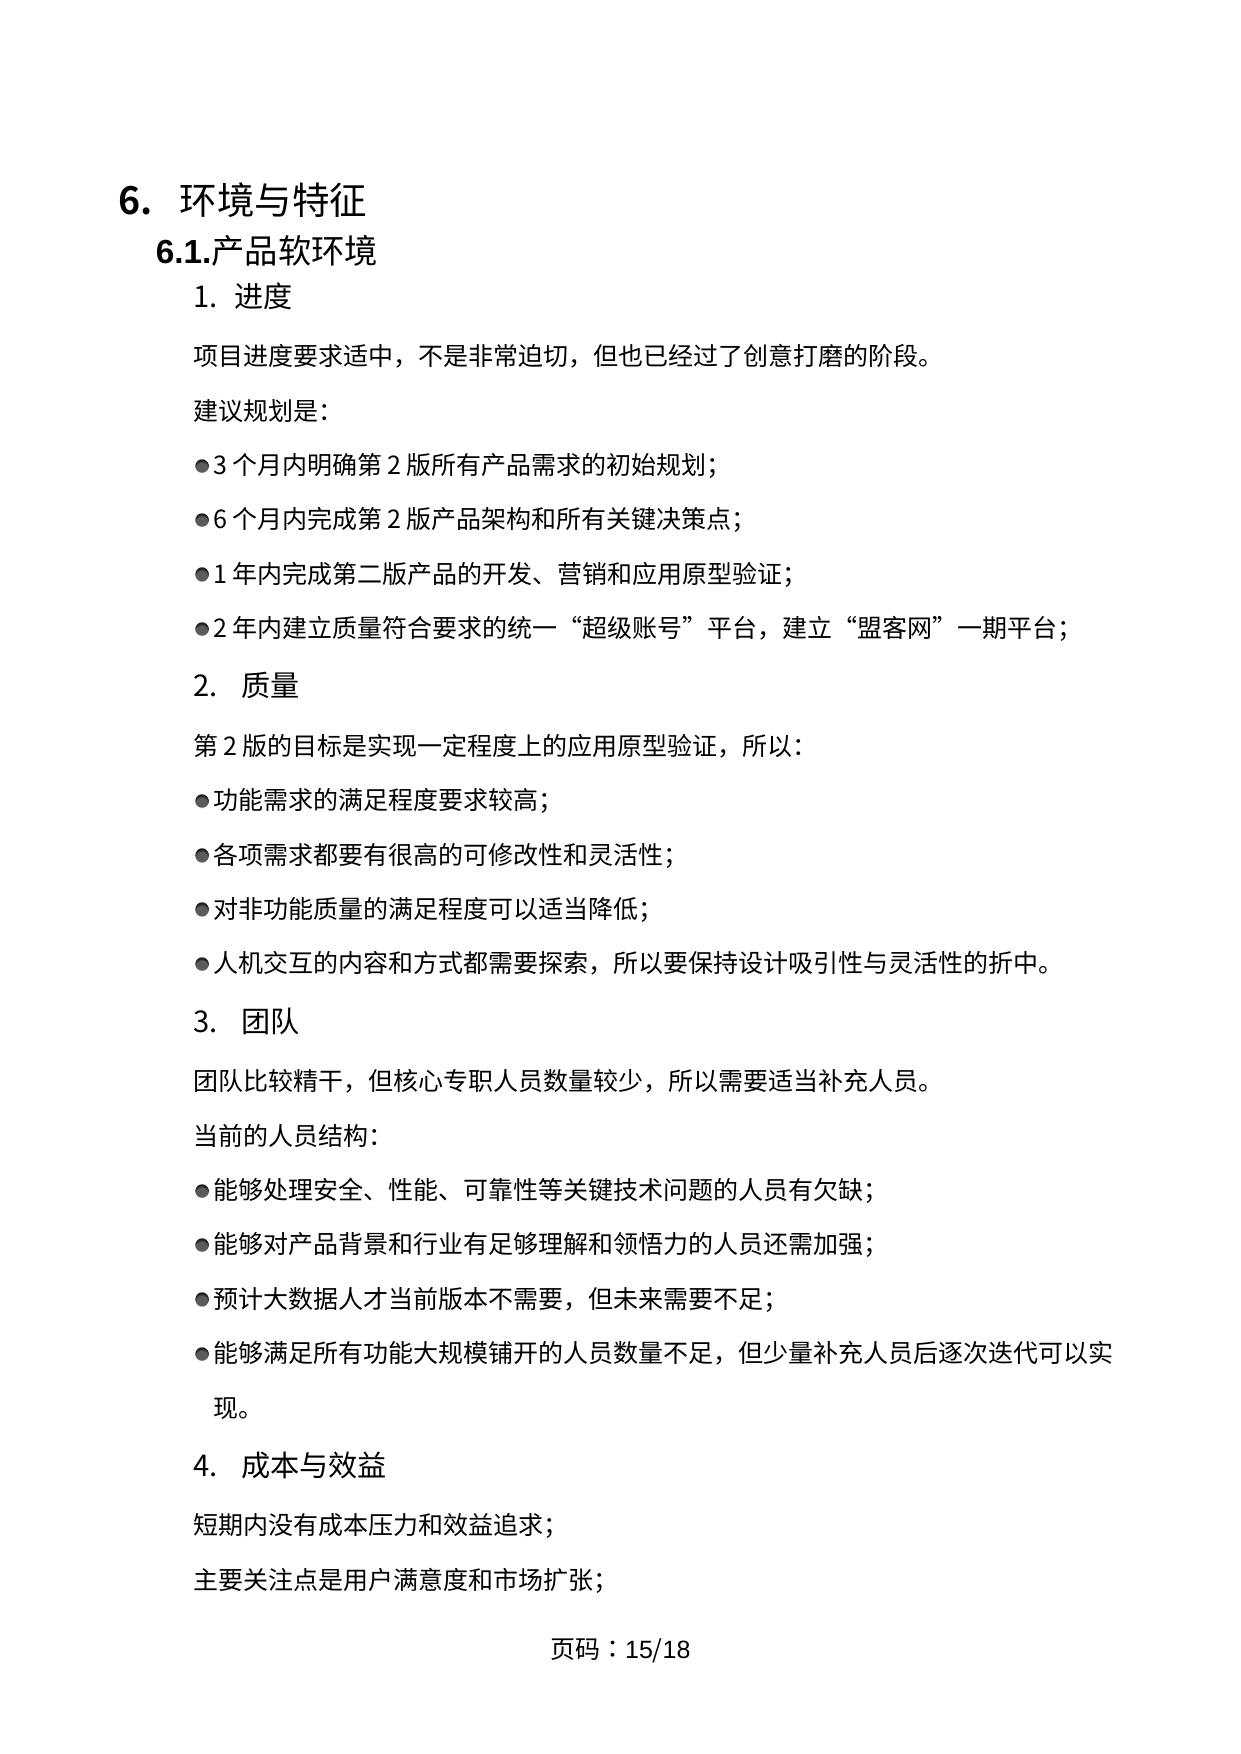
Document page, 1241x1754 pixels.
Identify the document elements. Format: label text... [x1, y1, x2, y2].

list 2年内建立质量符合要求的统一“超级账号”平台，建立“盟客网”一期平台； [193, 609, 1122, 645]
picture [194, 793, 210, 810]
list 各项需求都要有很高的可修改性和灵活性； [193, 835, 1122, 871]
list 对非功能质量的满足程度可以适当降低； [193, 889, 1122, 926]
picture [194, 1183, 210, 1200]
picture [194, 956, 210, 973]
picture [194, 621, 210, 638]
text 当前的人员结构： [193, 1116, 1122, 1152]
list 产品软环境 [156, 225, 1122, 273]
list 人机交互的内容和方式都需要探索，所以要保持设计吸引性与灵活性的折中。 [193, 944, 1122, 980]
picture [194, 901, 210, 919]
list 预计大数据人才当前版本不需要，但未来需要不足； [193, 1279, 1122, 1316]
text 第2版的目标是实现一定程度上的应用原型验证，所以： [193, 726, 1122, 763]
list 1年内完成第二版产品的开发、营销和应用原型验证； [193, 554, 1122, 591]
text 主要关注点是用户满意度和市场扩张； [193, 1560, 1122, 1596]
list 成本与效益 [193, 1442, 1122, 1485]
text 短期内没有成本压力和效益追求； [193, 1506, 1122, 1542]
list 团队 [193, 998, 1122, 1041]
picture [194, 566, 210, 584]
picture [194, 1346, 210, 1363]
picture [194, 512, 210, 529]
list 环境与特征 [118, 171, 1122, 225]
text 团队比较精干，但核心专职人员数量较少，所以需要适当补充人员。 [193, 1062, 1122, 1098]
picture [194, 1291, 210, 1309]
list 进度 [193, 273, 1122, 316]
text 项目进度要求适中，不是非常迫切，但也已经过了创意打磨的阶段。 [193, 337, 1122, 373]
list 质量 [193, 663, 1122, 705]
list 3个月内明确第2版所有产品需求的初始规划； [193, 446, 1122, 482]
picture [194, 847, 210, 865]
text 建议规划是： [193, 391, 1122, 427]
list 功能需求的满足程度要求较高； [193, 781, 1122, 817]
picture [194, 1237, 210, 1254]
list 6个月内完成第2版产品架构和所有关键决策点； [193, 500, 1122, 536]
list 能够处理安全、性能、可靠性等关键技术问题的人员有欠缺； [193, 1171, 1122, 1207]
picture [194, 458, 210, 475]
list 能够满足所有功能大规模铺开的人员数量不足，但少量补充人员后逐次迭代可以实现。 [193, 1334, 1122, 1424]
list 能够对产品背景和行业有足够理解和领悟力的人员还需加强； [193, 1225, 1122, 1261]
